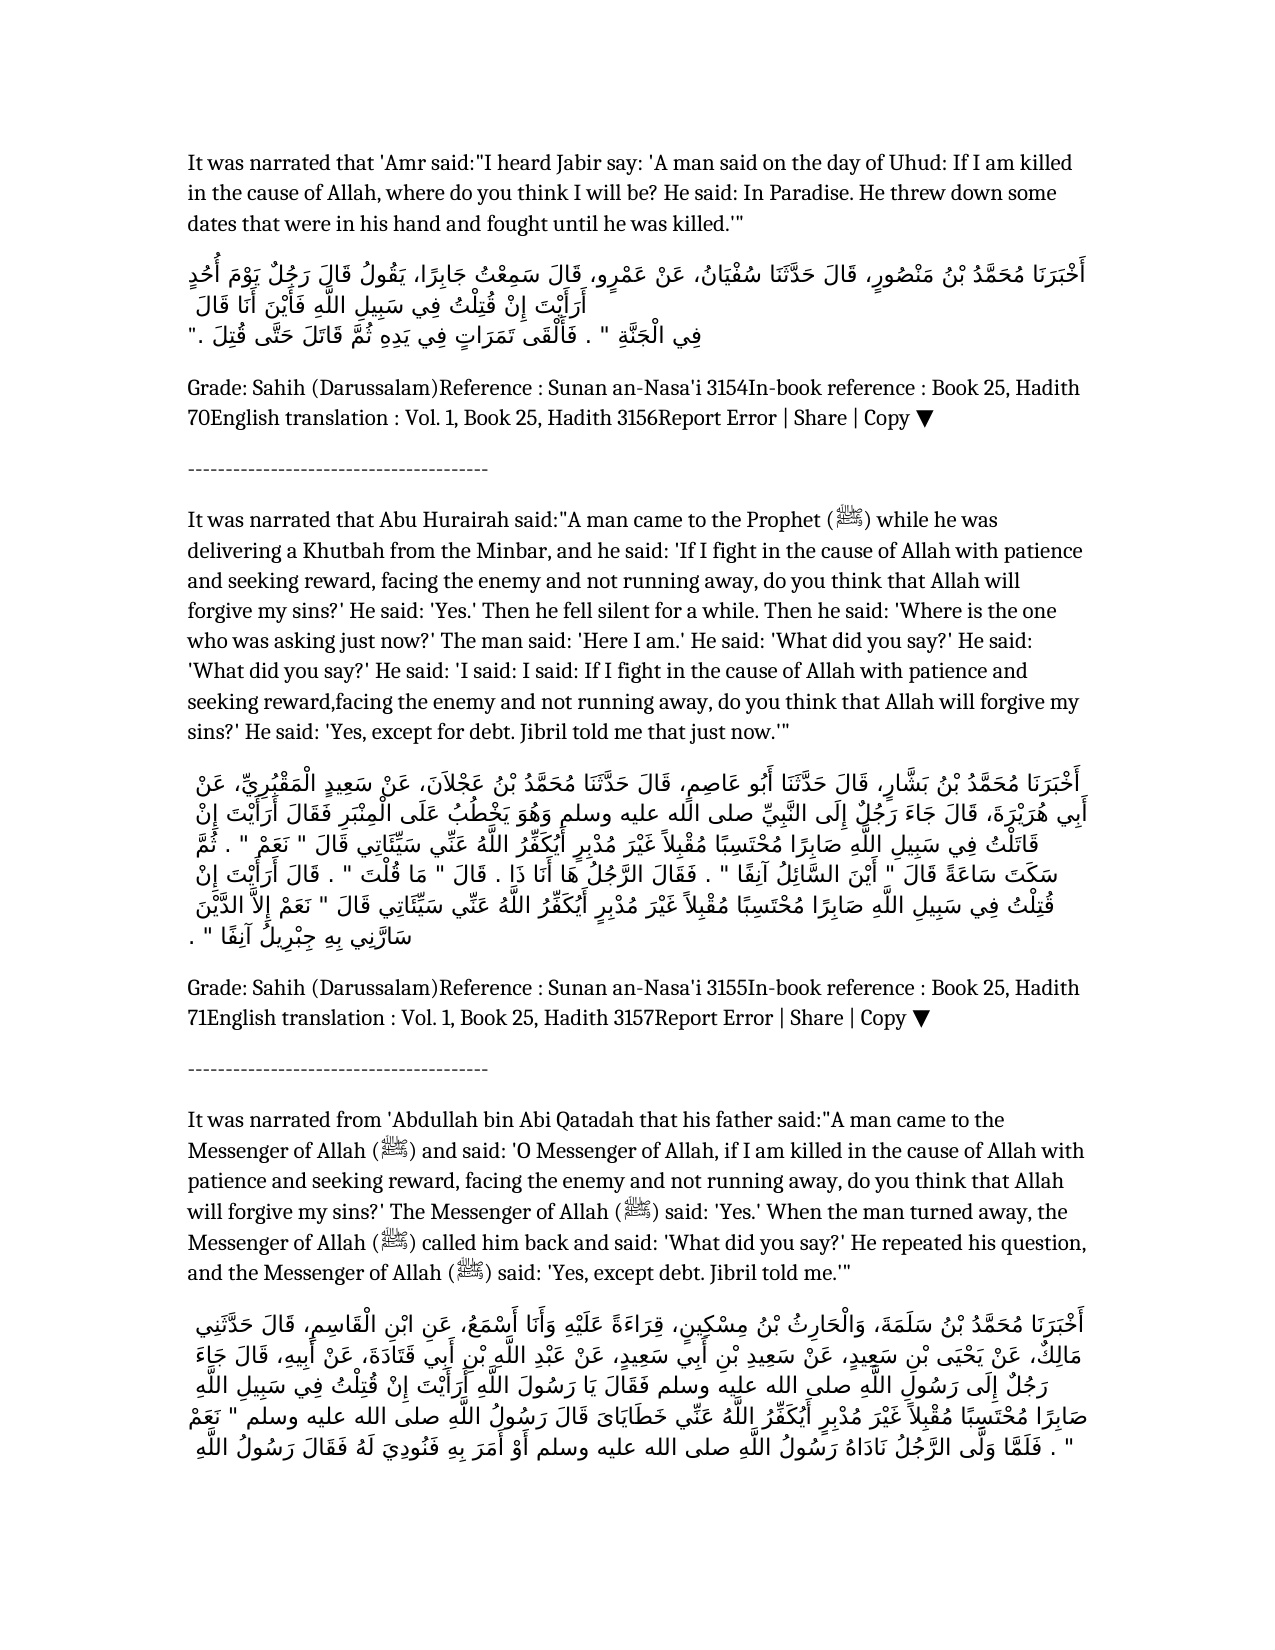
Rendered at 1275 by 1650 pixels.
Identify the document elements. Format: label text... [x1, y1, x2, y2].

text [187, 1311, 1087, 1461]
text أَخْبَرَنَا مُحَمَّدُ بْنُ مَنْصُورٍ، قَالَ حَدَّثَنَا سُفْيَانُ، عَنْ عَمْرٍو، قَالَ سَمِعْتُ جَابِرًا، يَقُولُ قَالَ رَجُلٌ يَوْمَ أُحُدٍ أَرَأَيْتَ إِنْ قُتِلْتُ فِي سَبِيلِ اللَّهِ فَأَيْنَ أَنَا قَالَ ‏ "‏ فِي الْجَنَّةِ ‏"‏ ‏.‏ فَأَلْقَى تَمَرَاتٍ فِي يَدِهِ ثُمَّ قَاتَلَ حَتَّى قُتِلَ ‏.‏ [187, 261, 1087, 349]
text ---------------------------------------- [187, 456, 1087, 482]
text أَخْبَرَنَا مُحَمَّدُ بْنُ بَشَّارٍ، قَالَ حَدَّثَنَا أَبُو عَاصِمٍ، قَالَ حَدَّثَنَا مُحَمَّدُ بْنُ عَجْلاَنَ، عَنْ سَعِيدٍ الْمَقْبُرِيِّ، عَنْ أَبِي هُرَيْرَةَ، قَالَ جَاءَ رَجُلٌ إِلَى النَّبِيِّ صلى الله عليه وسلم وَهُوَ يَخْطُبُ عَلَى الْمِنْبَرِ فَقَالَ أَرَأَيْتَ إِنْ قَاتَلْتُ فِي سَبِيلِ اللَّهِ صَابِرًا مُحْتَسِبًا مُقْبِلاً غَيْرَ مُدْبِرٍ أَيُكَفِّرُ اللَّهُ عَنِّي سَيِّئَاتِي قَالَ ‏"‏ نَعَمْ ‏"‏ ‏.‏ ثُمَّ سَكَتَ سَاعَةً قَالَ ‏"‏ أَيْنَ السَّائِلُ آنِفًا ‏"‏ ‏.‏ فَقَالَ الرَّجُلُ هَا أَنَا ذَا ‏.‏ قَالَ ‏"‏ مَا قُلْتَ ‏"‏ ‏.‏ قَالَ أَرَأَيْتَ إِنْ قُتِلْتُ فِي سَبِيلِ اللَّهِ صَابِرًا مُحْتَسِبًا مُقْبِلاً غَيْرَ مُدْبِرٍ أَيُكَفِّرُ اللَّهُ عَنِّي سَيِّئَاتِي قَالَ ‏"‏ نَعَمْ إِلاَّ الدَّيْنَ سَارَّنِي بِهِ جِبْرِيلُ آنِفًا ‏"‏ ‏.‏ [187, 770, 1087, 949]
text Grade: Sahih (Darussalam)Reference : Sunan an-Nasa'i 3155In-book reference : Book 25, Hadith 71English translation : Vol. 1, Book 25, Hadith 3157Report Error | Share | Copy ▼ [187, 974, 1087, 1031]
text ---------------------------------------- [187, 1056, 1087, 1082]
text It was narrated that 'Amr said:"I heard Jabir say: 'A man said on the day of Uhud: If I am killed in the cause of Allah, where do you think I will be? He said: In Paradise. He threw down some dates that were in his hand and fought until he was killed.'" [187, 150, 1087, 237]
text It was narrated that Abu Hurairah said:"A man came to the Prophet (ﷺ) while he was delivering a Khutbah from the Minbar, and he said: 'If I fight in the cause of Allah with patience and seeking reward, facing the enemy and not running away, do you think that Allah will forgive my sins?' He said: 'Yes.' Then he fell silent for a while. Then he said: 'Where is the one who was asking just now?' The man said: 'Here I am.' He said: 'What did you say?' He said: 'What did you say?' He said: 'I said: I said: If I fight in the cause of Allah with patience and seeking reward,facing the enemy and not running away, do you think that Allah will forgive my sins?' He said: 'Yes, except for debt. Jibril told me that just now.'" [187, 507, 1087, 745]
text Grade: Sahih (Darussalam)Reference : Sunan an-Nasa'i 3154In-book reference : Book 25, Hadith 70English translation : Vol. 1, Book 25, Hadith 3156Report Error | Share | Copy ▼ [187, 374, 1087, 431]
text It was narrated from 'Abdullah bin Abi Qatadah that his father said:"A man came to the Messenger of Allah (ﷺ) and said: 'O Messenger of Allah, if I am killed in the cause of Allah with patience and seeking reward, facing the enemy and not running away, do you think that Allah will forgive my sins?' The Messenger of Allah (ﷺ) said: 'Yes.' When the man turned away, the Messenger of Allah (ﷺ) called him back and said: 'What did you say?' He repeated his question, and the Messenger of Allah (ﷺ) said: 'Yes, except debt. Jibril told me.'" [187, 1107, 1087, 1287]
